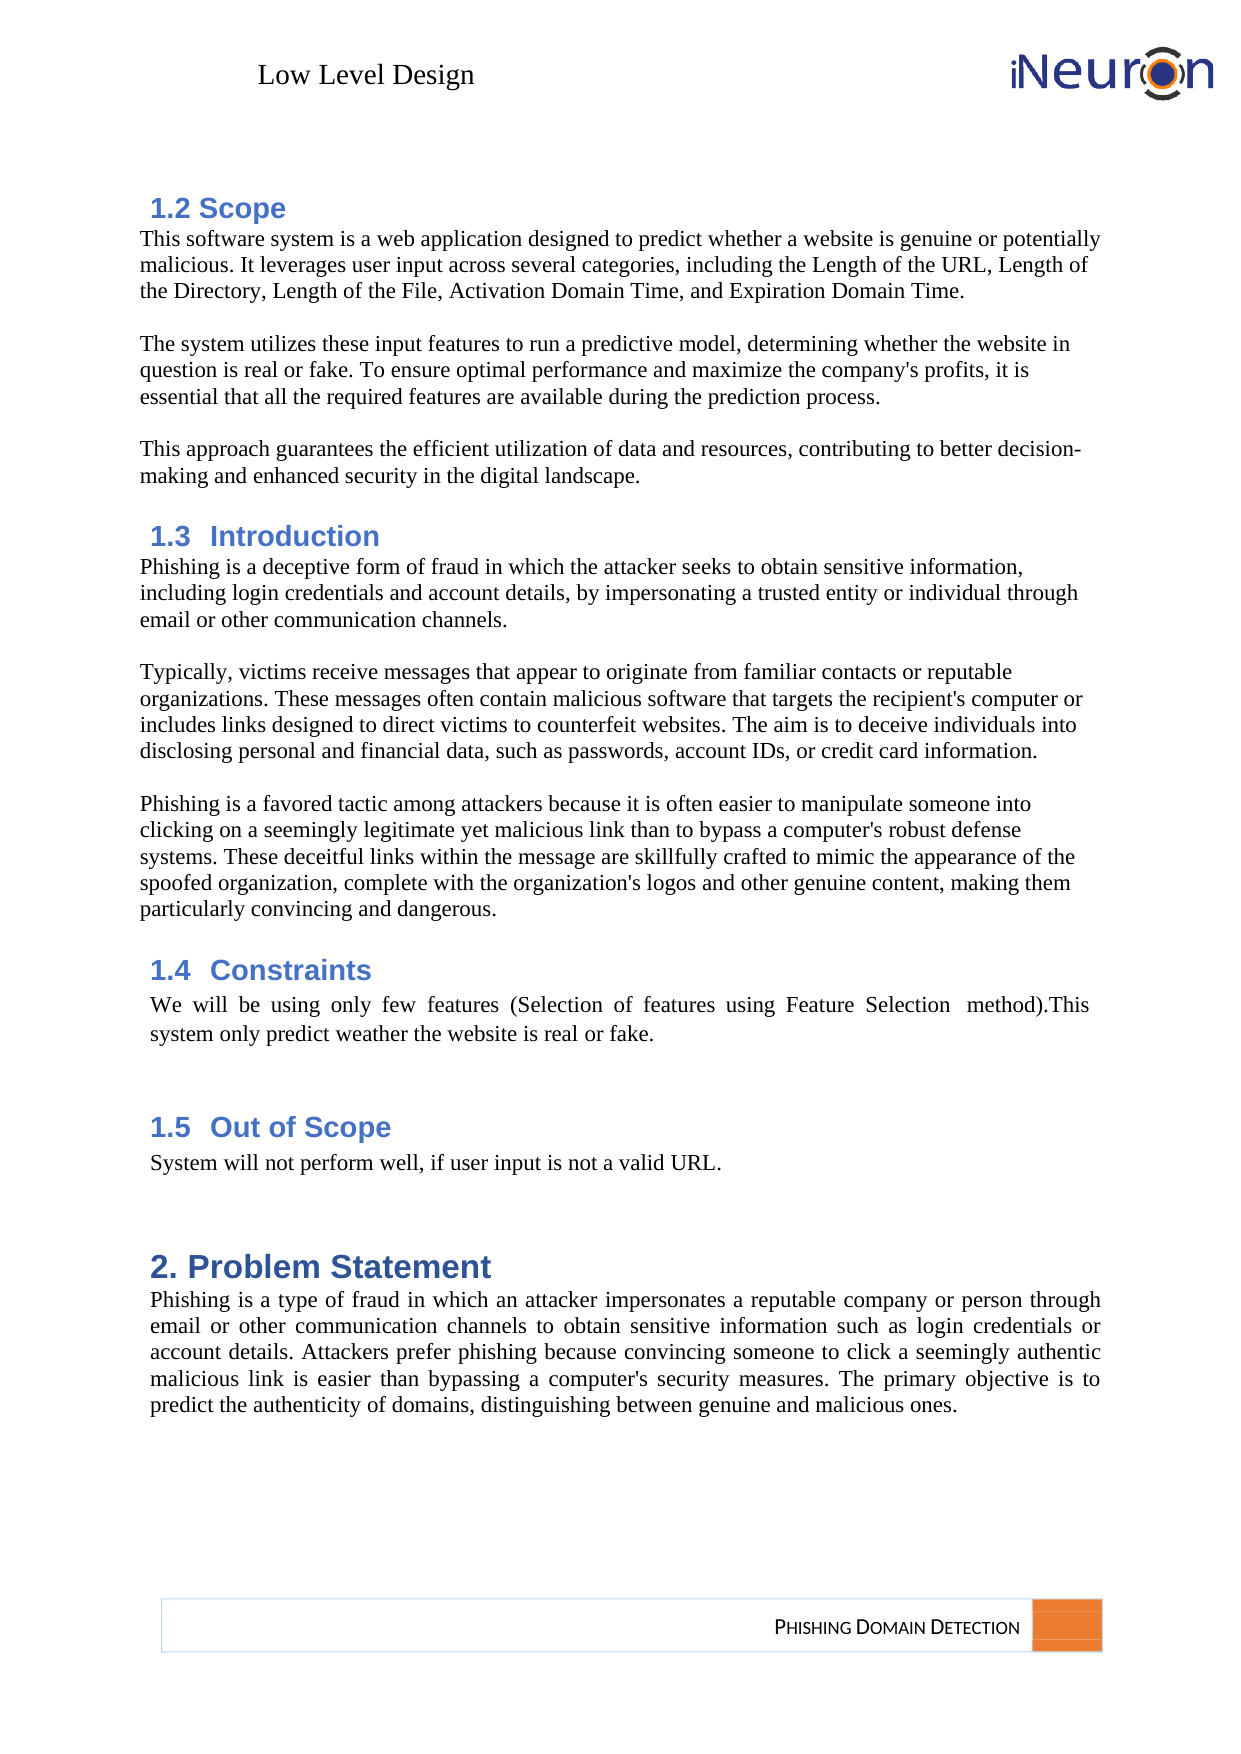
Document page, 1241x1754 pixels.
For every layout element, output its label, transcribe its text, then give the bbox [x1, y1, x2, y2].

text This approach guarantees the efficient utilization of data and resources, contributing to better decision-making and enhanced security in the digital landscape. [139, 435, 1103, 488]
text Phishing is a type of fraud in which an attacker impersonates a reputable company or person through email or other communication channels to obtain sensitive information such as login credentials or account details. Attackers prefer phishing because convincing someone to click a seemingly authentic malicious link is easier than bypassing a computer's security measures. The primary objective is to predict the authenticity of domains, distinguishing between genuine and malicious ones. [150, 1286, 1103, 1417]
text This software system is a web application designed to predict whether a website is genuine or potentially malicious. It leverages user input across several categories, including the Length of the URL, Length of the Directory, Length of the File, Activation Domain Time, and Expiration Domain Time. [139, 224, 1103, 304]
text Typically, victims receive messages that appear to originate from familiar contacts or reputable organizations. These messages often contain malicious software that targets the recipient's computer or includes links designed to direct victims to counterfeit websites. The aim is to deceive individuals into disclosing personal and financial data, such as passwords, account IDs, or credit card information. [139, 658, 1103, 764]
list Problem Statement [150, 1247, 1103, 1286]
picture [1011, 46, 1214, 101]
text System will not perform well, if user input is not a valid URL. [150, 1148, 1103, 1175]
subtitle Out of Scope [150, 1110, 1103, 1144]
text We will be using only few features (Selection of features using Feature Selection method).This system only predict weather the website is real or fake. [150, 991, 1089, 1046]
subtitle Constraints [150, 953, 1103, 987]
text The system utilizes these input features to run a predictive model, determining whether the website in question is real or fake. To ensure optimal performance and maximize the company's profits, it is essential that all the required features are available during the prediction process. [139, 330, 1103, 409]
subtitle Introduction [150, 519, 1103, 553]
text Phishing is a favored tactic among attackers because it is often easier to manipulate someone into clicking on a seemingly legitimate yet malicious link than to bypass a computer's robust defense systems. These deceitful links within the message are skillfully crafted to mimic the appearance of the spoofed organization, complete with the organization's logos and other genuine content, making them particularly convincing and dangerous. [139, 790, 1103, 922]
subtitle Scope [150, 191, 1103, 224]
text Phishing is a deceptive form of fraud in which the attacker seeks to obtain sensitive information, including login credentials and account details, by impersonating a trusted entity or individual through email or other communication channels. [139, 553, 1103, 632]
